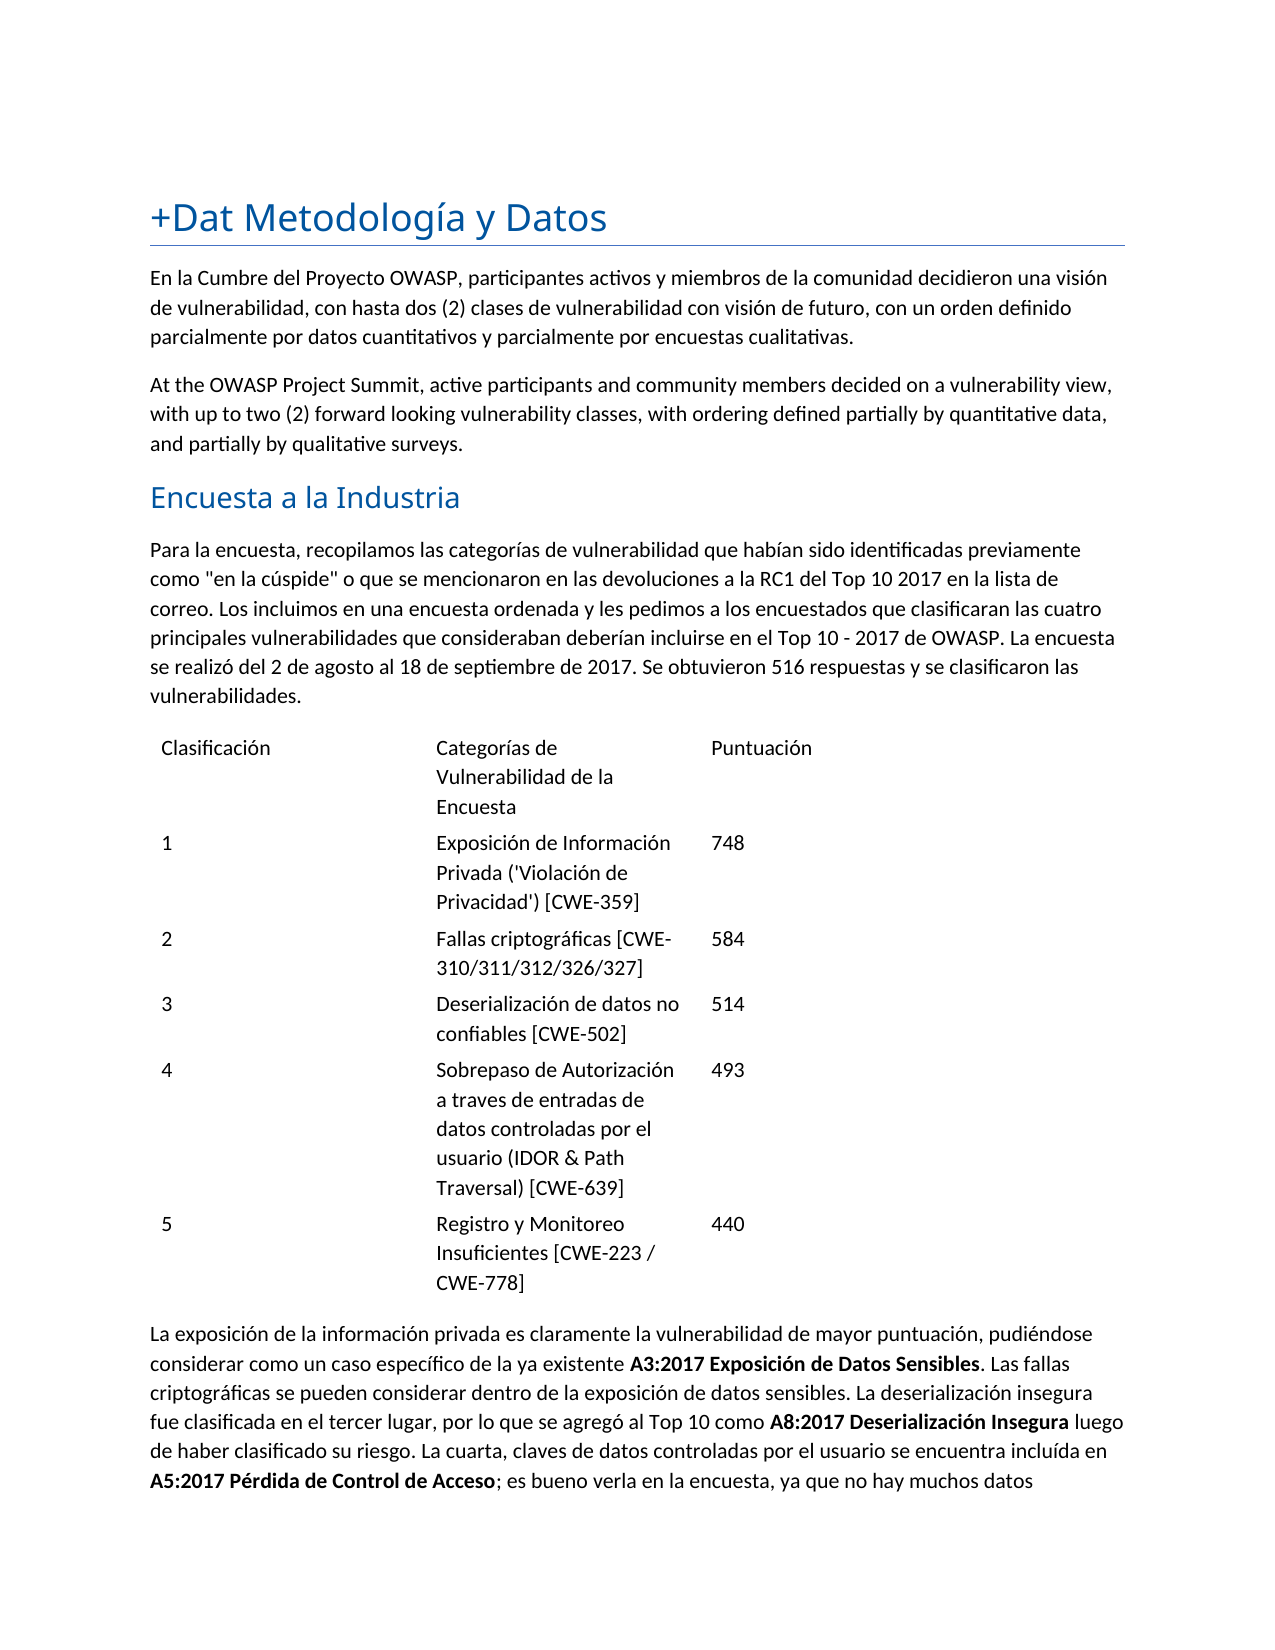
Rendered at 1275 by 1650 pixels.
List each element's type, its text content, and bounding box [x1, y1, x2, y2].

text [150, 1321, 1125, 1493]
table_header Puntuación [700, 731, 975, 826]
table_cell Exposición de Información Privada ('Violación de Privacidad') [CWE-359] [425, 826, 700, 921]
table_cell 1 [150, 826, 425, 921]
table_cell Registro y Monitoreo Insuficientes [CWE-223 / CWE-778] [425, 1207, 700, 1302]
text Para la encuesta, recopilamos las categorías de vulnerabilidad que habían sido identificadas previamente como "en la cúspide" o que se mencionaron en las devoluciones a la RC1 del Top 10 2017 en la lista de correo. Los incluimos en una encuesta ordenada y les pedimos a los encuestados que clasificaran las cuatro principales vulnerabilidades que consideraban deberían incluirse en el Top 10 - 2017 de OWASP. La encuesta se realizó del 2 de agosto al 18 de septiembre de 2017. Se obtuvieron 516 respuestas y se clasificaron las vulnerabilidades. [150, 536, 1125, 709]
table_header Categorías de Vulnerabilidad de la Encuesta [425, 731, 700, 826]
subtitle Encuesta a la Industria [150, 478, 1125, 517]
table_cell 440 [700, 1207, 975, 1302]
table_header Clasificación [150, 731, 425, 826]
table_cell 514 [700, 987, 975, 1053]
text At the OWASP Project Summit, active participants and community members decided on a vulnerability view, with up to two (2) forward looking vulnerability classes, with ordering defined partially by quantitative data, and partially by qualitative surveys. [150, 371, 1125, 456]
table_cell Deserialización de datos no confiables [CWE-502] [425, 987, 700, 1053]
table_cell Fallas criptográficas [CWE-310/311/312/326/327] [425, 921, 700, 987]
table_cell 493 [700, 1053, 975, 1207]
table_cell Sobrepaso de Autorización a traves de entradas de datos controladas por el usuario (IDOR & Path Traversal) [CWE-639] [425, 1053, 700, 1207]
table_cell 3 [150, 987, 425, 1053]
subtitle +Dat Metodología y Datos [150, 192, 1125, 245]
table_cell 5 [150, 1207, 425, 1302]
text En la Cumbre del Proyecto OWASP, participantes activos y miembros de la comunidad decidieron una visión de vulnerabilidad, con hasta dos (2) clases de vulnerabilidad con visión de futuro, con un orden definido parcialmente por datos cuantitativos y parcialmente por encuestas cualitativas. [150, 264, 1125, 350]
table_cell 2 [150, 921, 425, 987]
table_cell 4 [150, 1053, 425, 1207]
table_cell 584 [700, 921, 975, 987]
table_cell 748 [700, 826, 975, 921]
